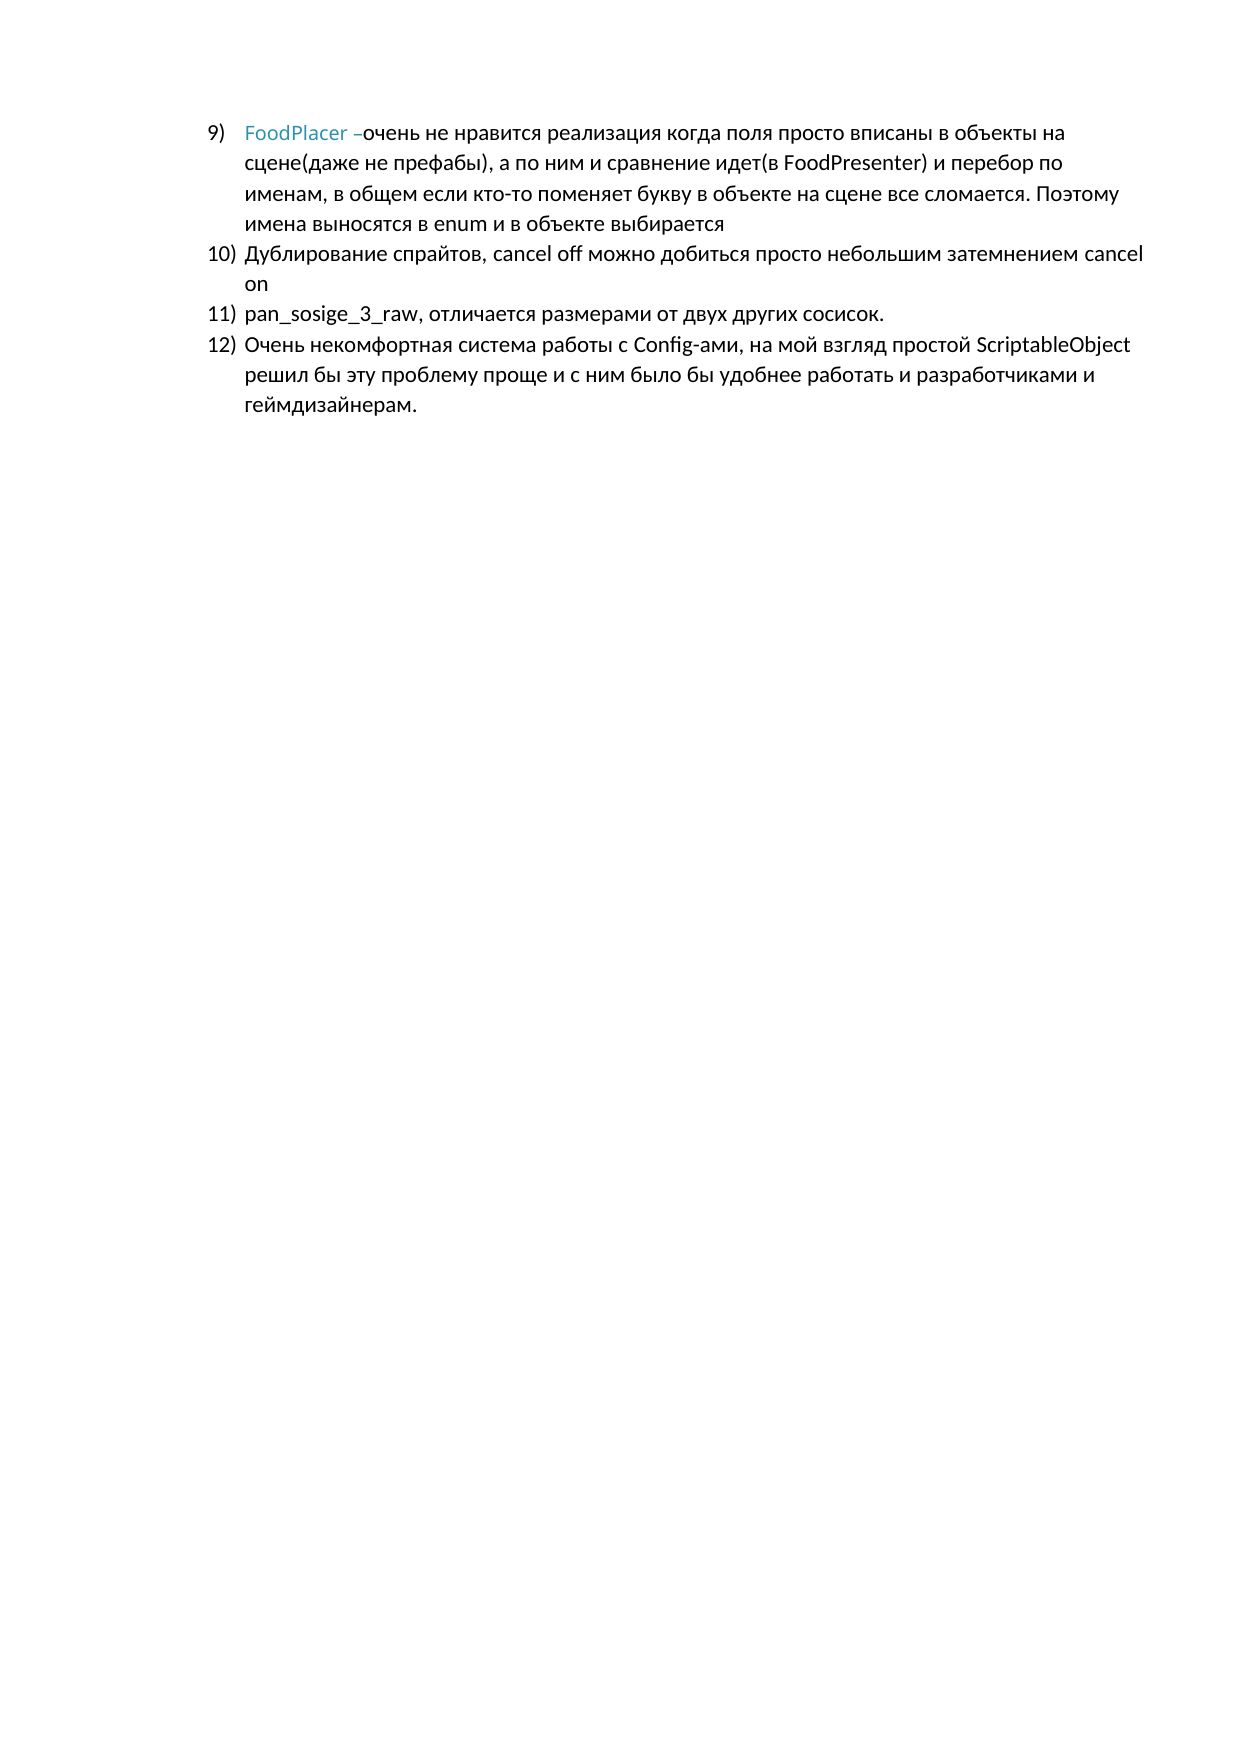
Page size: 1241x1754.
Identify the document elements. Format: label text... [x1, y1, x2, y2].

list pan_sosige_3_raw, отличается размерами от двух других сосисок. [207, 299, 1152, 327]
list Очень некомфортная система работы с Config-ами, на мой взгляд простой ScriptableObject решил бы эту проблему проще и с ним было бы удобнее работать и разработчиками и геймдизайнерам. [207, 330, 1152, 418]
list FoodPlacer –очень не нравится реализация когда поля просто вписаны в объекты на сцене(даже не префабы), а по ним и сравнение идет(в FoodPresenter) и перебор по именам, в общем если кто-то поменяет букву в объекте на сцене все сломается. Поэтому имена выносятся в enum и в объекте выбирается [207, 118, 1152, 237]
list Дублирование спрайтов, cancel off можно добиться просто небольшим затемнением cancel on [207, 239, 1152, 297]
